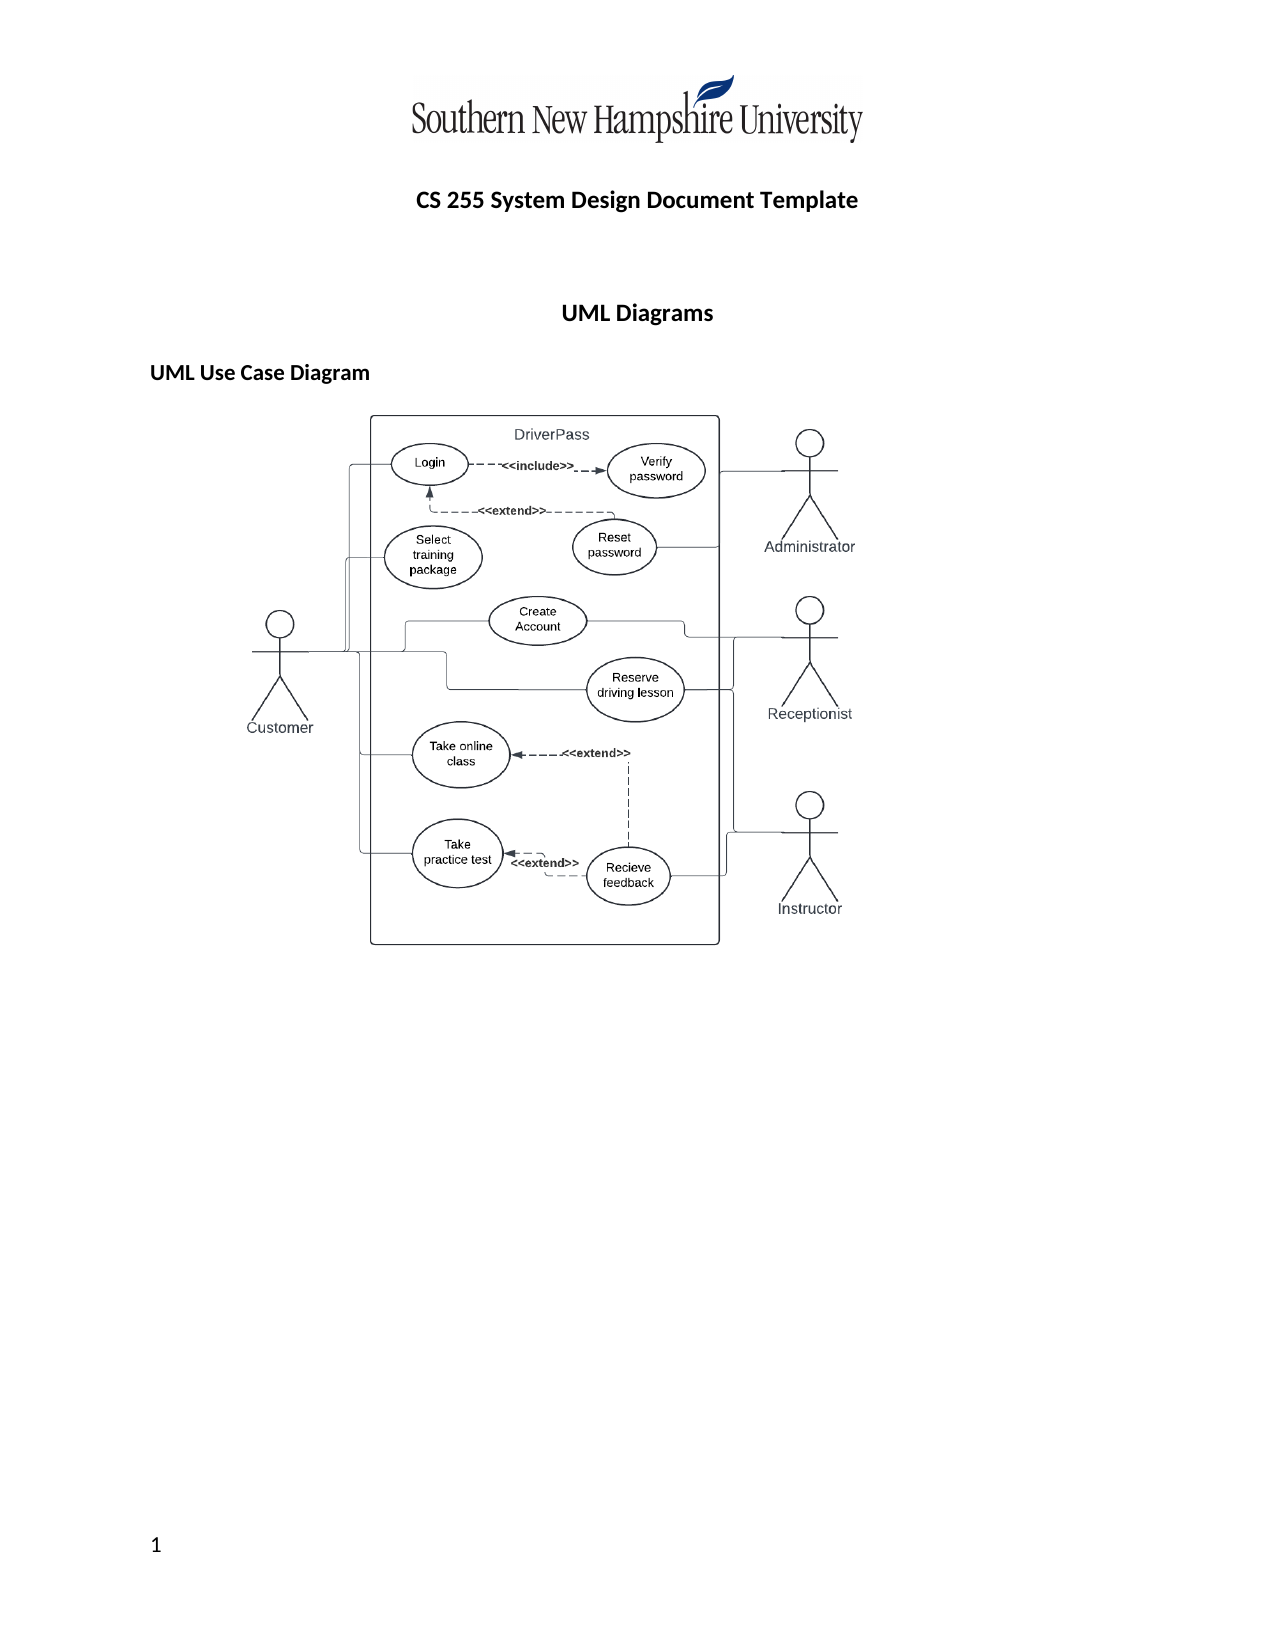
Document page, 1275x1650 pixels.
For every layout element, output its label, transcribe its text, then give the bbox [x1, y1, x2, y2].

subtitle UML Diagrams [150, 298, 1125, 328]
subtitle UML Use Case Diagram [150, 358, 1125, 386]
picture [412, 75, 863, 143]
subtitle CS 255 System Design Document Template [150, 184, 1125, 214]
